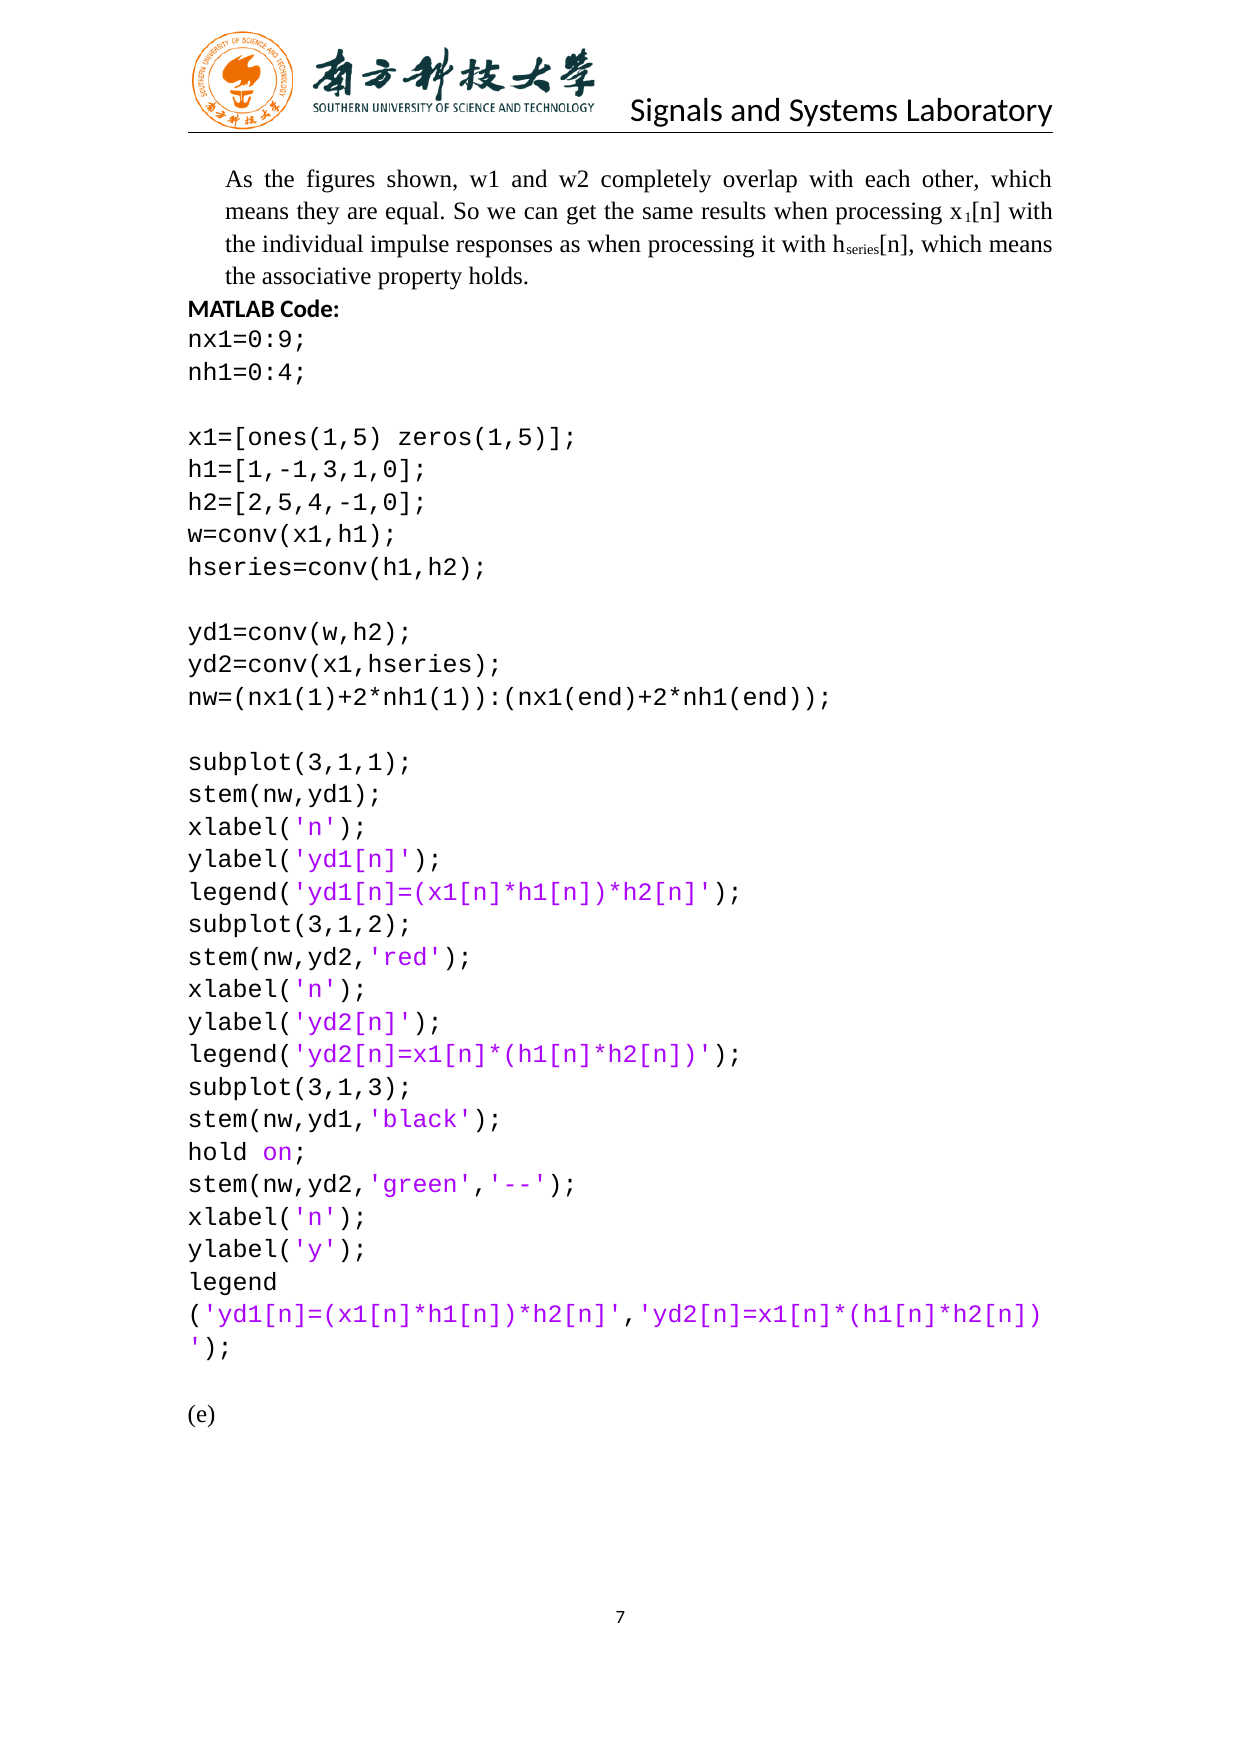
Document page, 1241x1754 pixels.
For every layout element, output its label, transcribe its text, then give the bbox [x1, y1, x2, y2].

text ylabel('y'); [187, 1234, 1053, 1267]
text stem(nw,yd1); [187, 779, 1053, 812]
text subplot(3,1,3); [187, 1072, 1053, 1104]
text stem(nw,yd2,'red'); [187, 942, 1053, 974]
text MATLAB Code: [187, 292, 1053, 324]
text ylabel('yd1[n]'); [187, 844, 1053, 877]
text hold on; [187, 1137, 1053, 1169]
text yd1=conv(w,h2); [187, 617, 1053, 649]
text subplot(3,1,1); [187, 747, 1053, 779]
text h2=[2,5,4,-1,0]; [187, 487, 1053, 519]
text legend('yd2[n]=x1[n]*(h1[n]*h2[n])'); [187, 1039, 1053, 1072]
text x1=[ones(1,5) zeros(1,5)]; [187, 422, 1053, 454]
text stem(nw,yd1,'black'); [187, 1104, 1053, 1137]
text subplot(3,1,2); [187, 909, 1053, 942]
text nx1=0:9; [187, 324, 1053, 357]
text hseries=conv(h1,h2); [187, 552, 1053, 584]
text legend('yd1[n]=(x1[n]*h1[n])*h2[n]','yd2[n]=x1[n]*(h1[n]*h2[n])'); [187, 1267, 1053, 1364]
text stem(nw,yd2,'green','--'); [187, 1169, 1053, 1202]
text w=conv(x1,h1); [187, 519, 1053, 552]
text nh1=0:4; [187, 357, 1053, 389]
list As the figures shown, w1 and w2 completely overlap with each other, which means they are equal. So we can get the same results when processing x1[n] with the individual impulse responses as when processing it with hseries[n], which means the associative property holds. [225, 162, 1053, 292]
picture [189, 28, 597, 132]
text nw=(nx1(1)+2*nh1(1)):(nx1(end)+2*nh1(end)); [187, 682, 1053, 714]
text ylabel('yd2[n]'); [187, 1007, 1053, 1039]
text yd2=conv(x1,hseries); [187, 649, 1053, 682]
text xlabel('n'); [187, 1202, 1053, 1234]
text xlabel('n'); [187, 812, 1053, 844]
text h1=[1,-1,3,1,0]; [187, 454, 1053, 487]
text legend('yd1[n]=(x1[n]*h1[n])*h2[n]'); [187, 877, 1053, 909]
text xlabel('n'); [187, 974, 1053, 1007]
